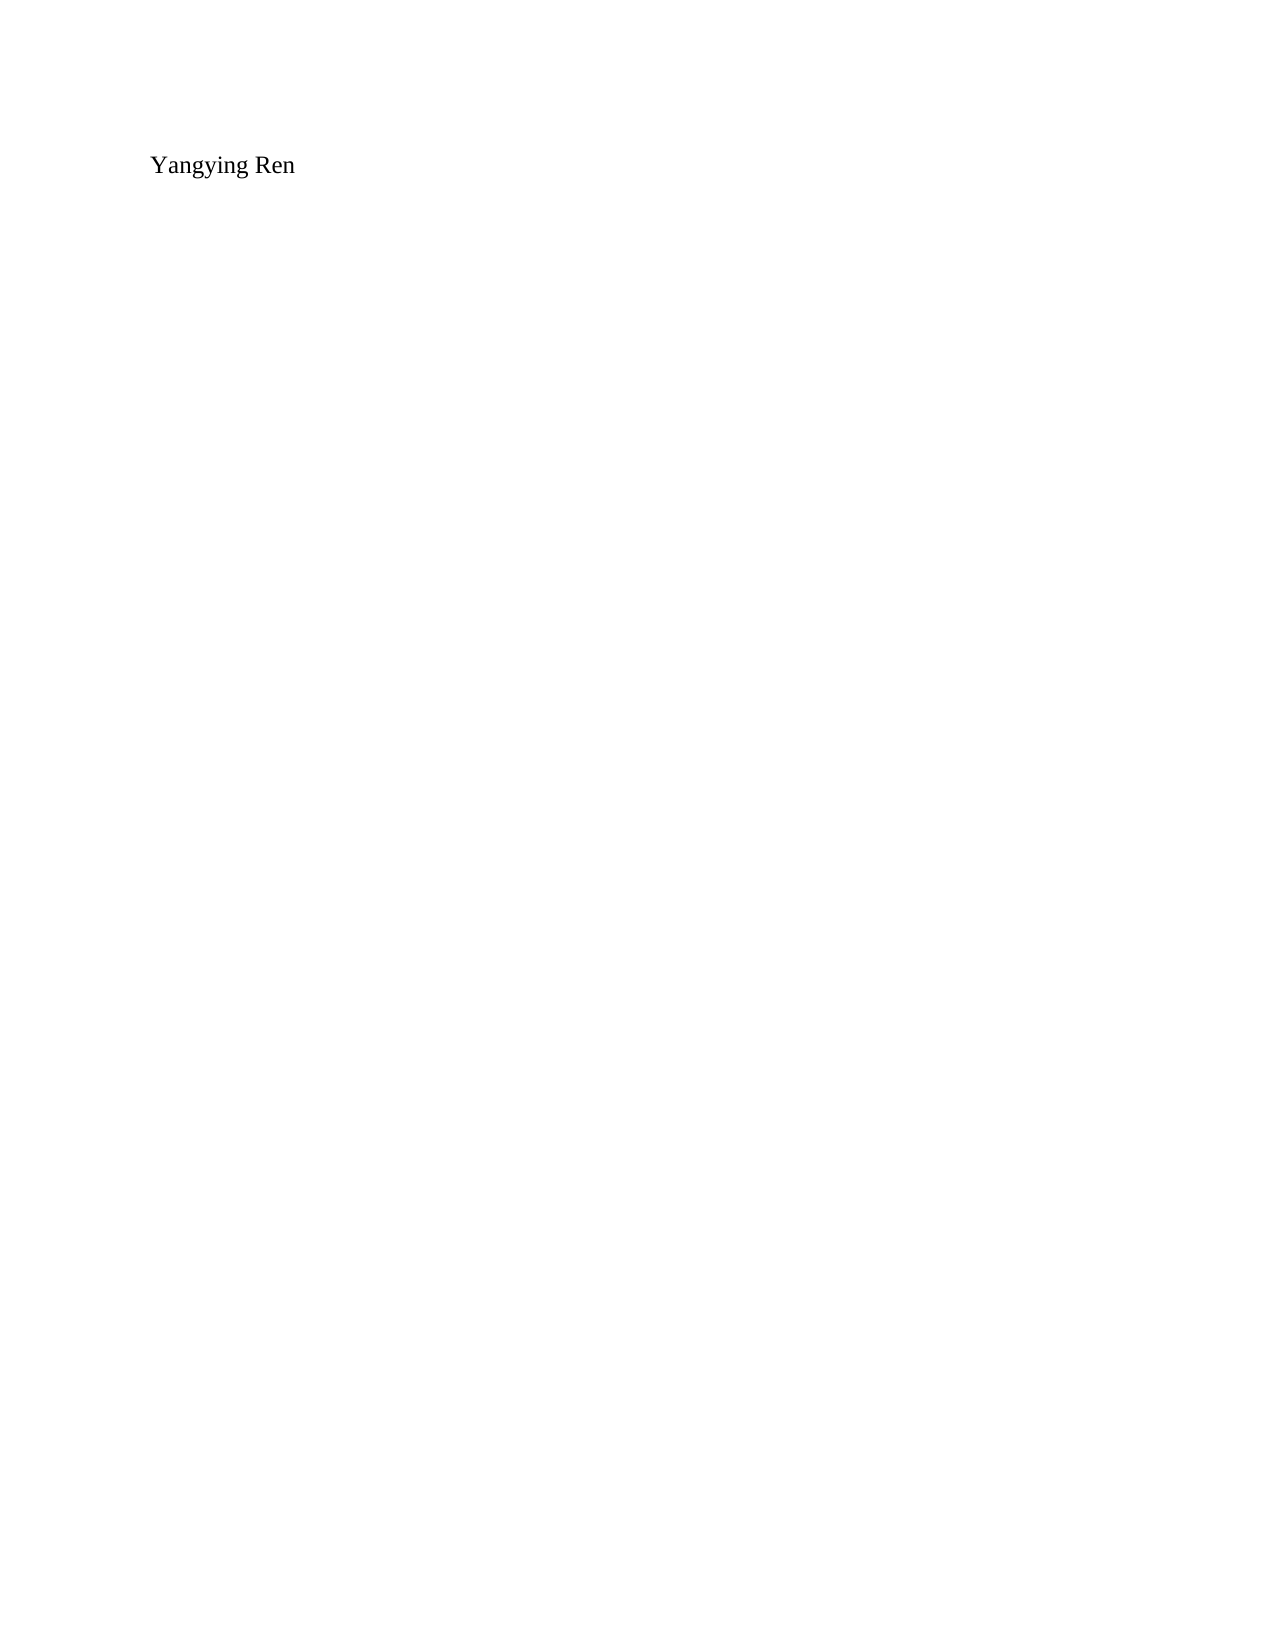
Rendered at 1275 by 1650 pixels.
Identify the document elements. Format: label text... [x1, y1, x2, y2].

text Yangying Ren [150, 150, 1125, 179]
